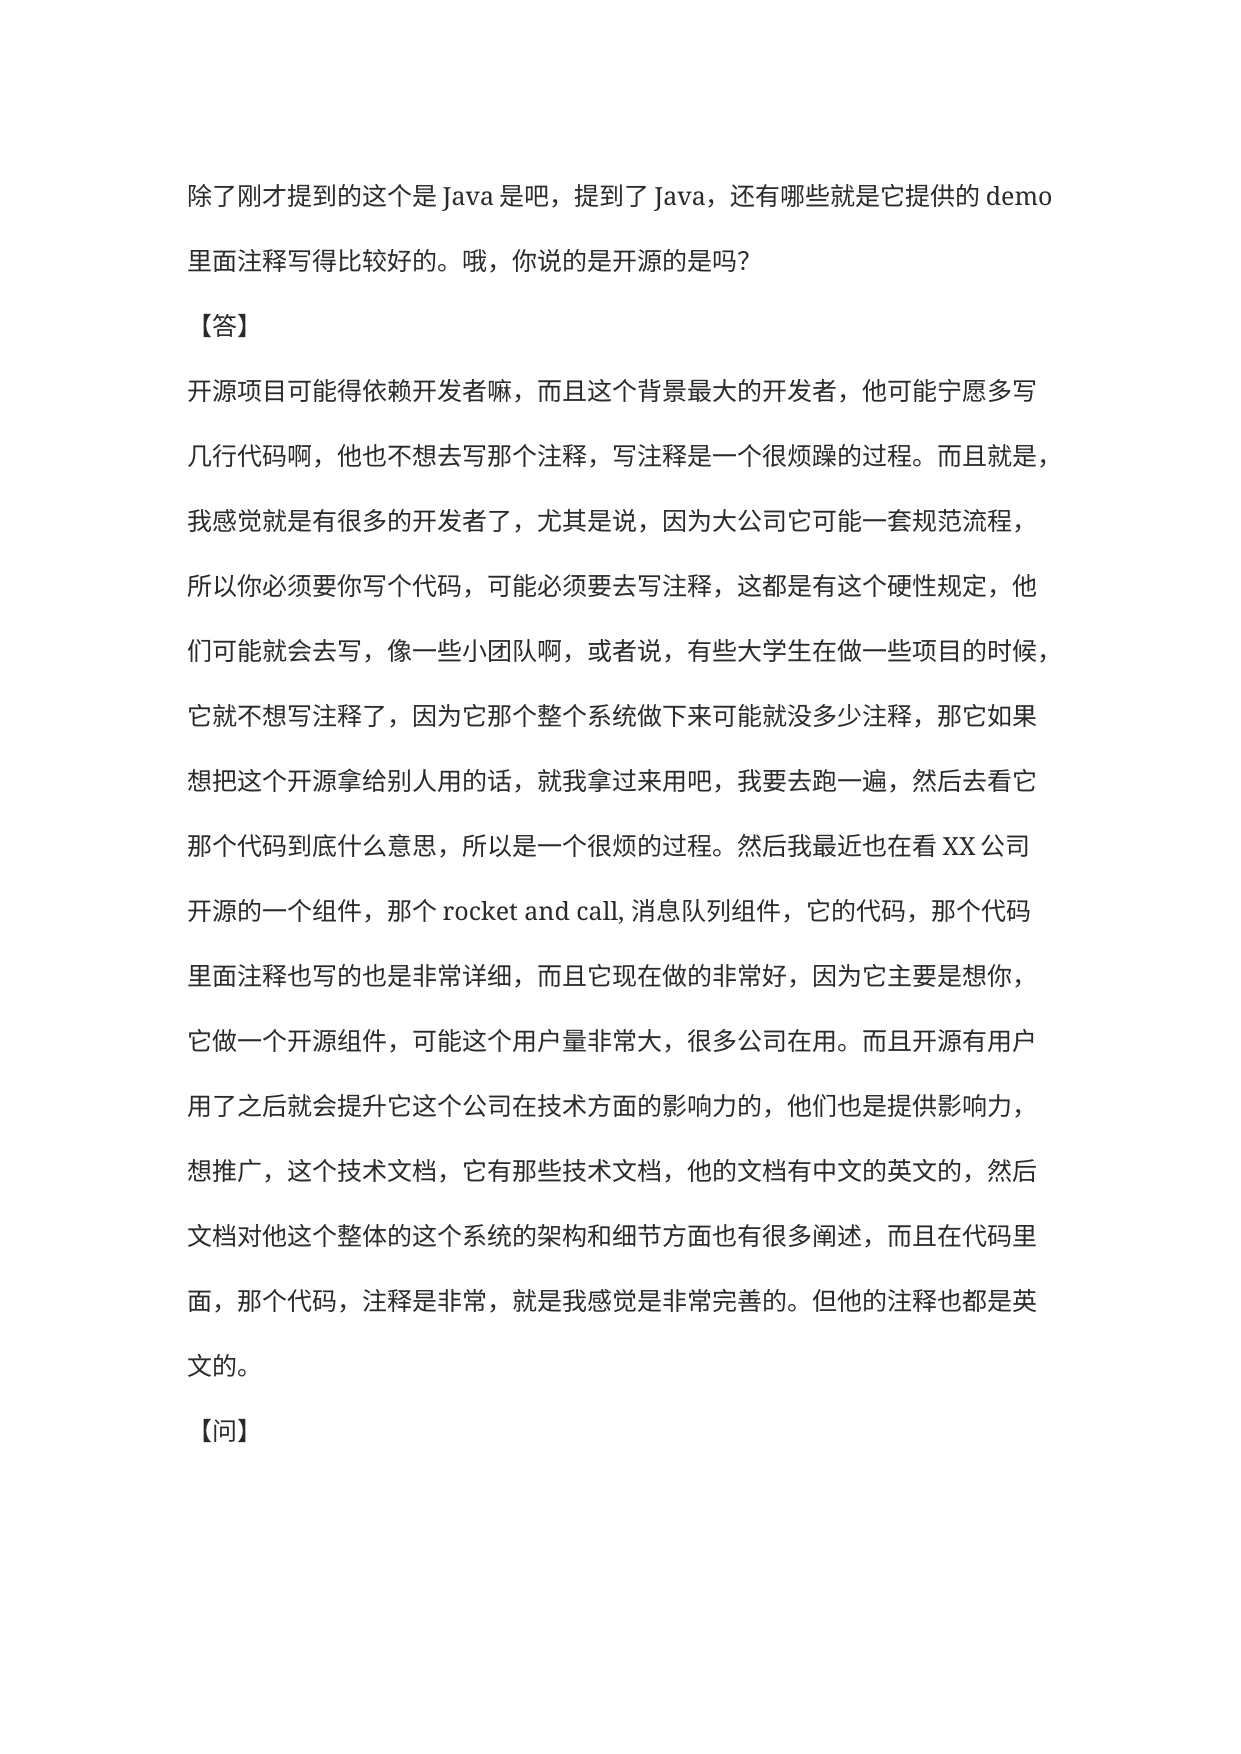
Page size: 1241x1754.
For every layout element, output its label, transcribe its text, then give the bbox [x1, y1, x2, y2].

text 开源项目可能得依赖开发者嘛，而且这个背景最大的开发者，他可能宁愿多写几行代码啊，他也不想去写那个注释，写注释是一个很烦躁的过程。而且就是，我感觉就是有很多的开发者了，尤其是说，因为大公司它可能一套规范流程，所以你必须要你写个代码，可能必须要去写注释，这都是有这个硬性规定，他们可能就会去写，像一些小团队啊，或者说，有些大学生在做一些项目的时候，它就不想写注释了，因为它那个整个系统做下来可能就没多少注释，那它如果想把这个开源拿给别人用的话，就我拿过来用吧，我要去跑一遍，然后去看它那个代码到底什么意思，所以是一个很烦的过程。然后我最近也在看XX公司开源的一个组件，那个rocket and call, 消息队列组件，它的代码，那个代码里面注释也写的也是非常详细，而且它现在做的非常好，因为它主要是想你，它做一个开源组件，可能这个用户量非常大，很多公司在用。而且开源有用户用了之后就会提升它这个公司在技术方面的影响力的，他们也是提供影响力，想推广，这个技术文档，它有那些技术文档，他的文档有中文的英文的，然后文档对他这个整体的这个系统的架构和细节方面也有很多阐述，而且在代码里面，那个代码，注释是非常，就是我感觉是非常完善的。但他的注释也都是英文的。 [187, 357, 1053, 1397]
text 【答】 [187, 292, 1053, 357]
text 除了刚才提到的这个是Java是吧，提到了Java，还有哪些就是它提供的demo里面注释写得比较好的。哦，你说的是开源的是吗？ [187, 162, 1053, 292]
text 【问】 [187, 1397, 1053, 1462]
